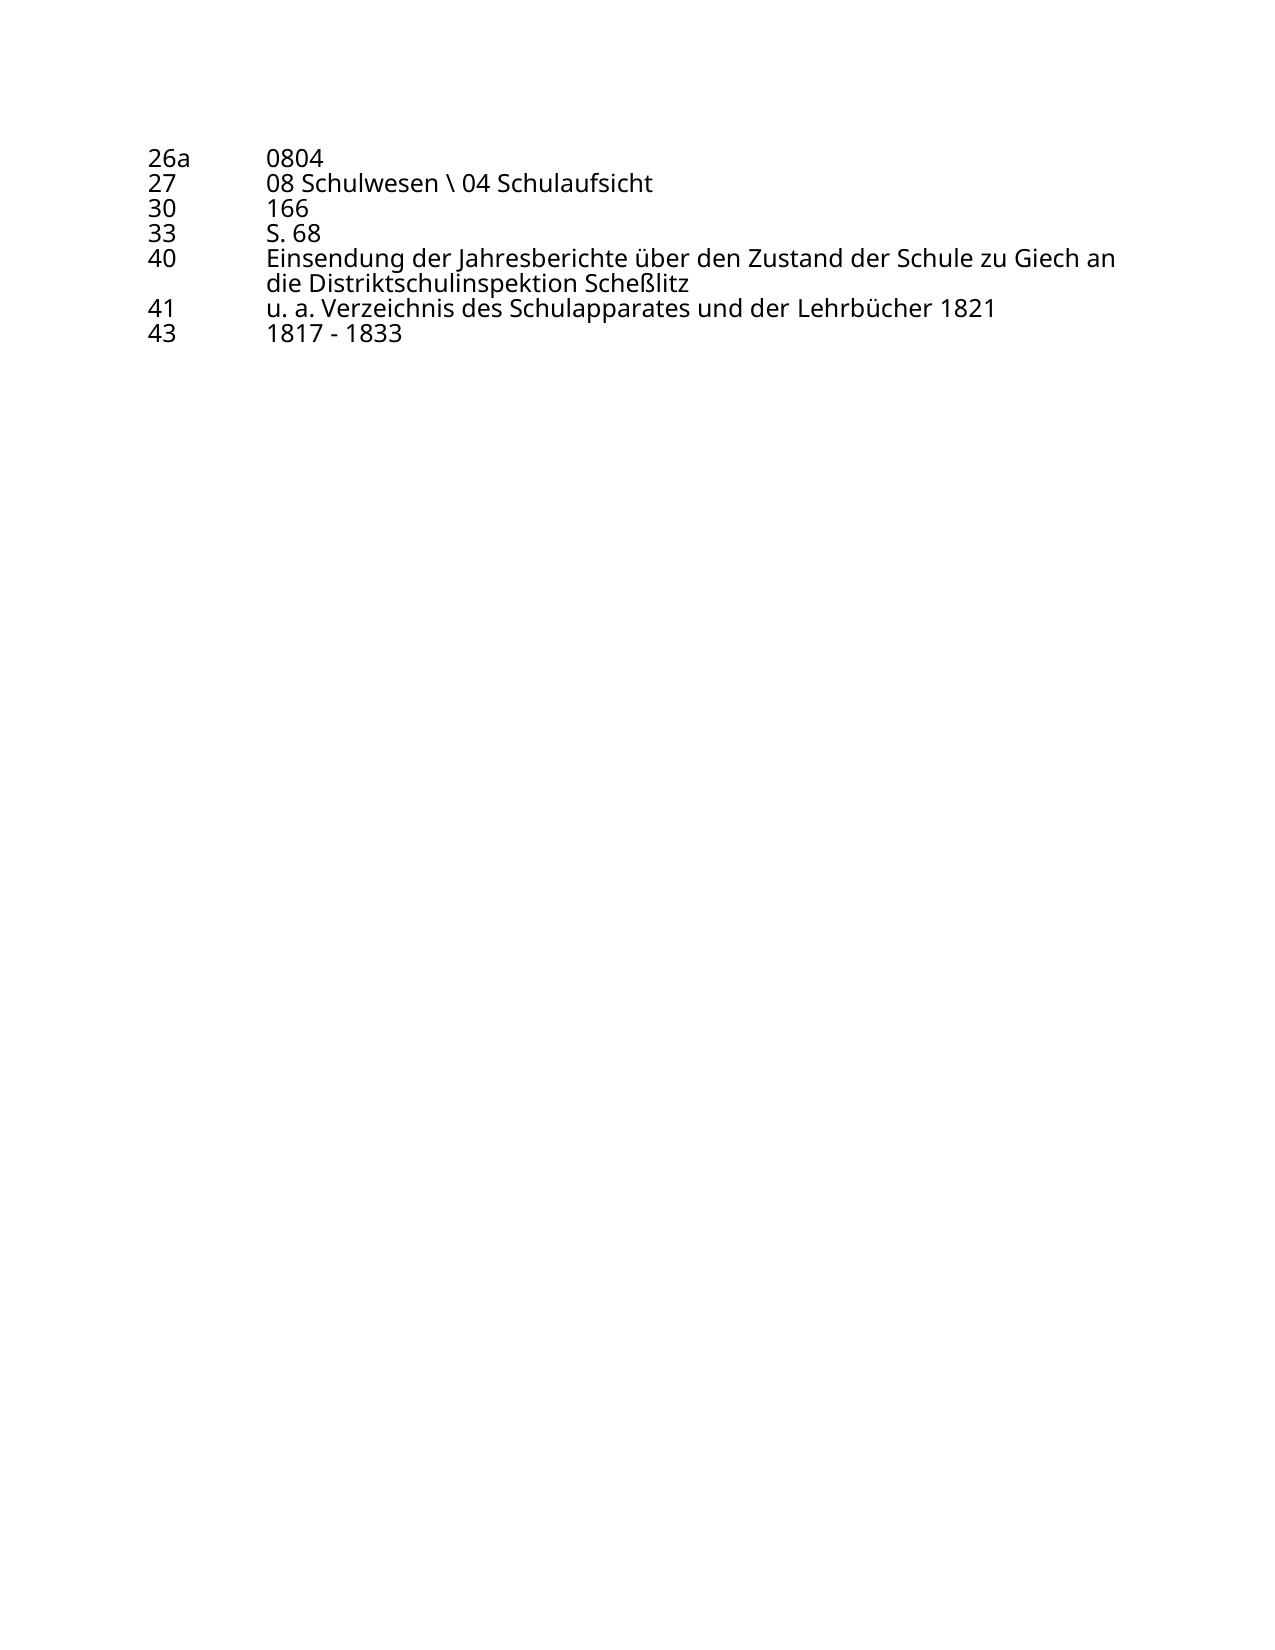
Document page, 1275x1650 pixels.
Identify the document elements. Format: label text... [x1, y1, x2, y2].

text 26a 0804 [148, 148, 1127, 173]
text 33 S. 68 [148, 223, 1127, 248]
text 41 u. a. Verzeichnis des Schulapparates und der s[Lehrbücher]s z[1821]z [148, 298, 1127, 323]
text 30 166 [148, 198, 1127, 223]
text 43 1817 - 1833 [148, 323, 1127, 348]
text 40 Einsendung der Jahresberichte über den Zustand der Schule zu Giech an die Distriktschulinspektion Scheßlitz [148, 248, 1127, 298]
text 27 08 Schulwesen \ 04 Schulaufsicht [148, 173, 1127, 198]
